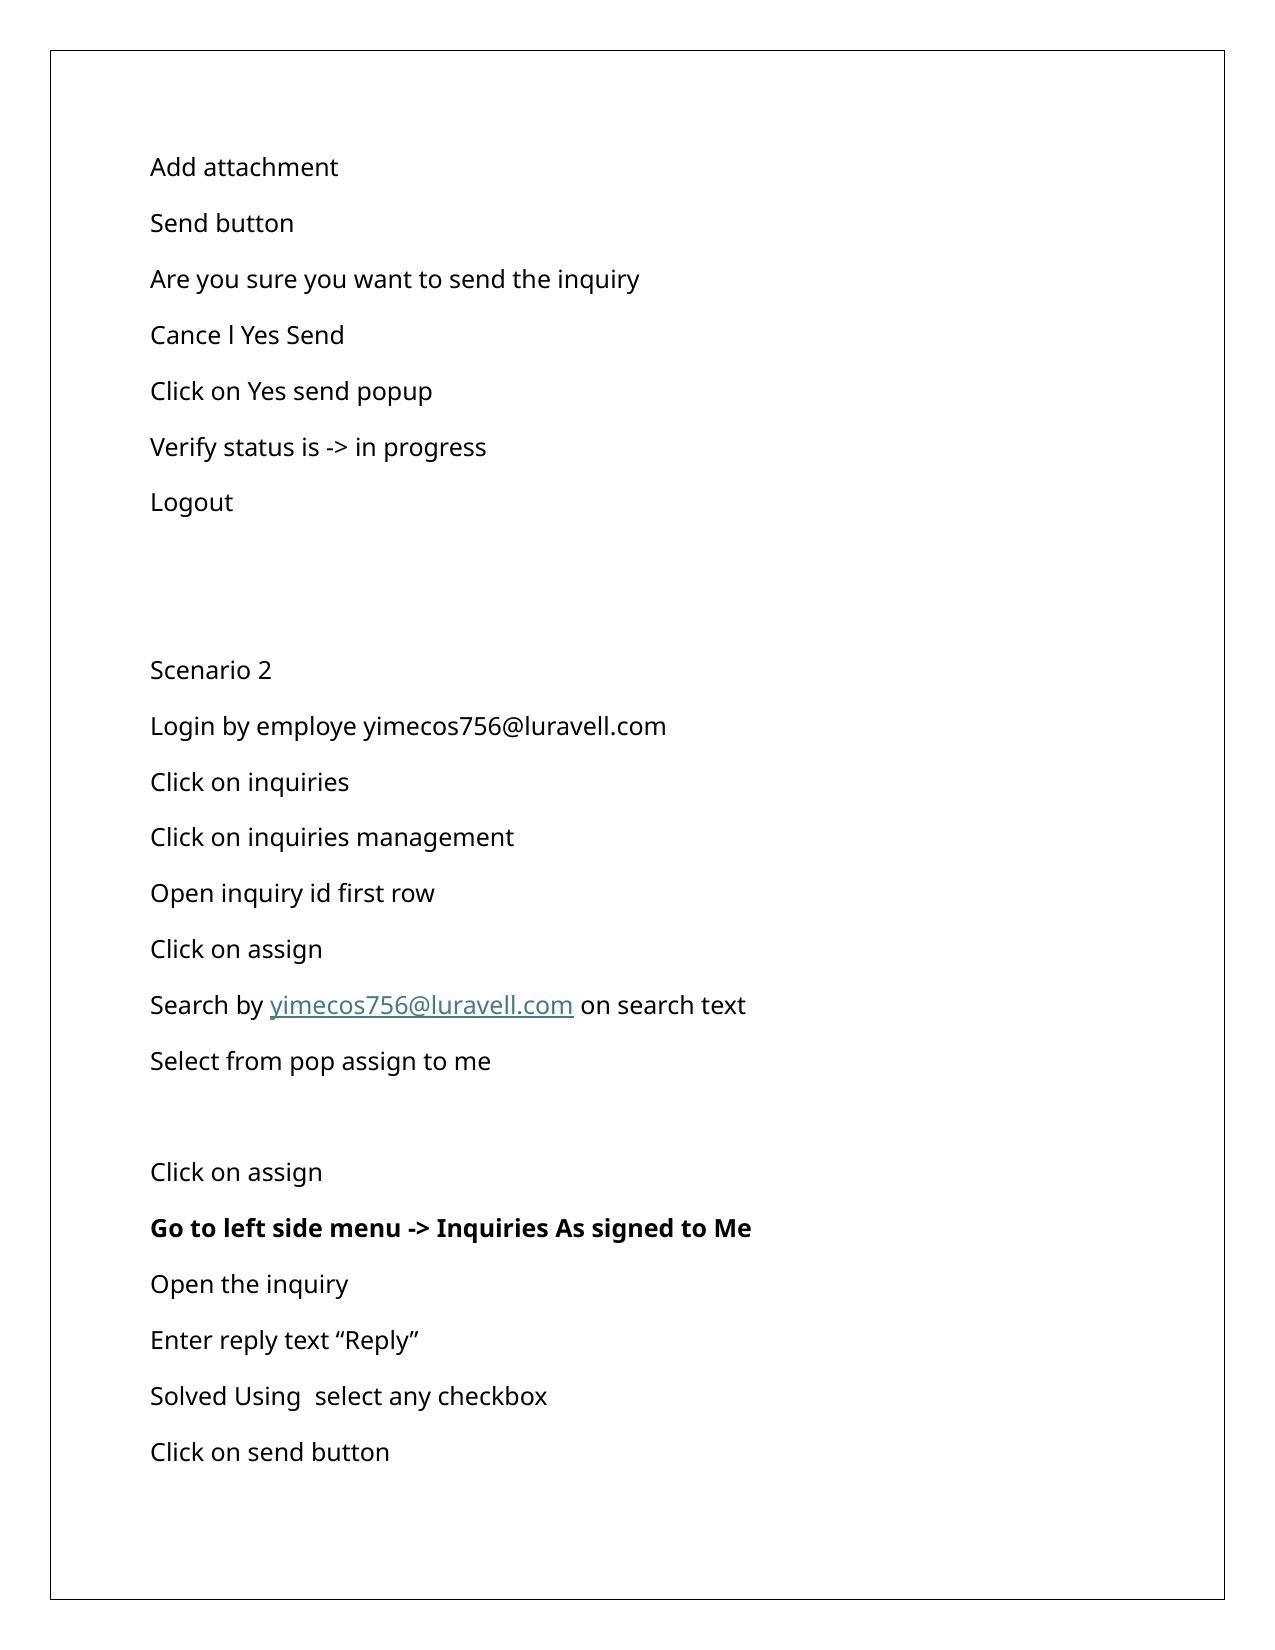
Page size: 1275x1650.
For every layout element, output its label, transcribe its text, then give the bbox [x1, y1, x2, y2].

text Open the inquiry [150, 1267, 1125, 1301]
text Login by employe yimecos756@luravell.com [150, 708, 1125, 742]
text Cance l Yes Send [150, 317, 1125, 352]
text Solved Using select any checkbox [150, 1378, 1125, 1412]
text Click on Yes send popup [150, 373, 1125, 407]
text Click on assign [150, 1155, 1125, 1189]
text Are you sure you want to send the inquiry [150, 262, 1125, 296]
text Go to left side menu -> Inquiries As signed to Me [150, 1211, 1125, 1245]
text Search by yimecos756@luravell.com on search text [150, 987, 1125, 1022]
text Open inquiry id first row [150, 876, 1125, 910]
text Verify status is -> in progress [150, 429, 1125, 463]
text Click on send button [150, 1434, 1125, 1468]
text Send button [150, 206, 1125, 240]
text Select from pop assign to me [150, 1043, 1125, 1077]
text Click on inquiries [150, 764, 1125, 798]
text Scenario 2 [150, 652, 1125, 687]
text Click on assign [150, 932, 1125, 966]
text Add attachment [150, 150, 1125, 184]
text Logout [150, 485, 1125, 519]
text Enter reply text “Reply” [150, 1322, 1125, 1357]
text Click on inquiries management [150, 820, 1125, 854]
